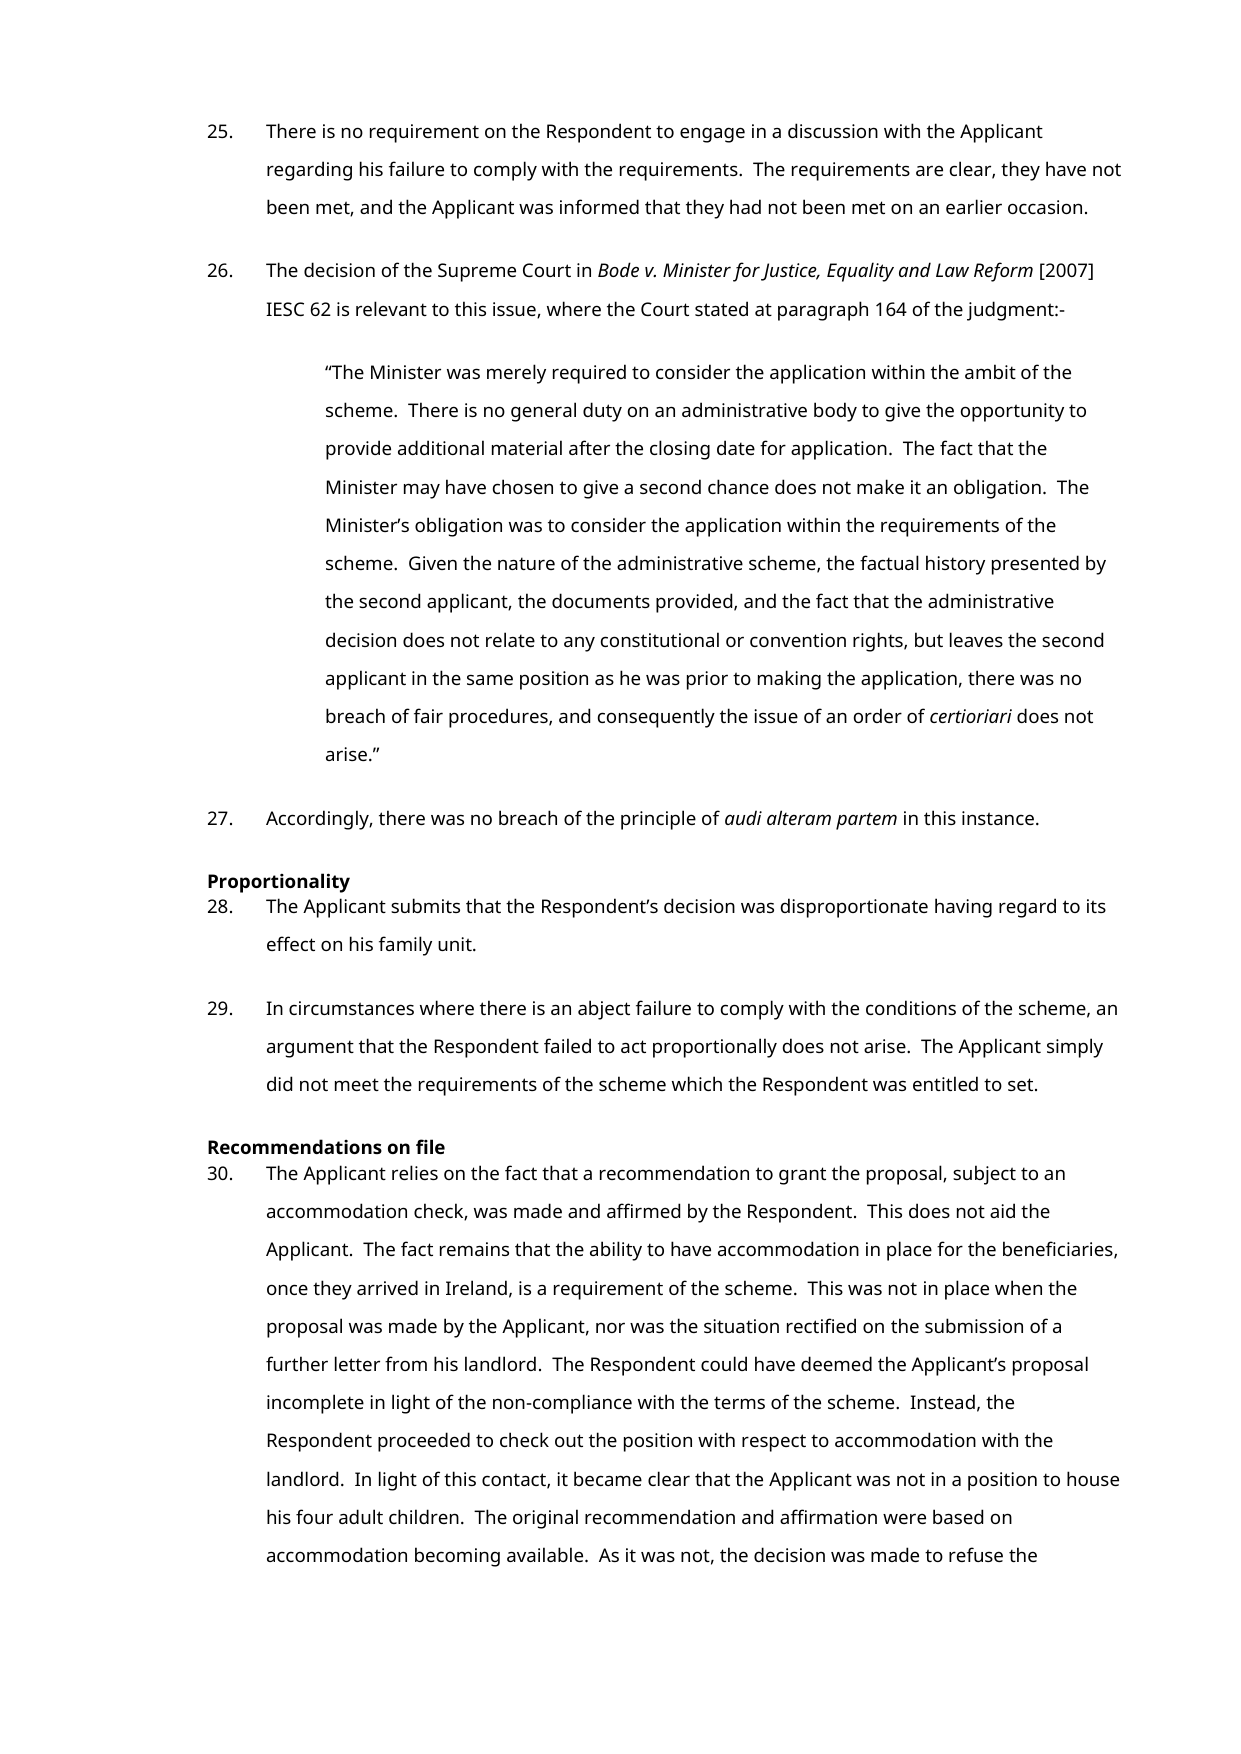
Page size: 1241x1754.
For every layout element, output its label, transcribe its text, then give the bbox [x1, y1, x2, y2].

text 29. In circumstances where there is an abject failure to comply with the conditions of the scheme, an argument that the Respondent failed to act proportionally does not arise. The Applicant simply did not meet the requirements of the scheme which the Respondent was entitled to set. [207, 995, 1122, 1097]
text 28. The Applicant submits that the Respondent’s decision was disproportionate having regard to its effect on his family unit. [207, 893, 1122, 957]
text 26. The decision of the Supreme Court in Bode v. Minister for Justice, Equality and Law Reform [2007] IESC 62 is relevant to this issue, where the Court stated at paragraph 164 of the judgment:- [207, 258, 1122, 322]
text 25. There is no requirement on the Respondent to engage in a discussion with the Applicant regarding his failure to comply with the requirements. The requirements are clear, they have not been met, and the Applicant was informed that they had not been met on an earlier occasion. [207, 118, 1122, 220]
subtitle Proportionality [207, 868, 1122, 893]
subtitle Recommendations on file [207, 1135, 1122, 1160]
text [207, 1160, 1122, 1568]
text “The Minister was merely required to consider the application within the ambit of the scheme. There is no general duty on an administrative body to give the opportunity to provide additional material after the closing date for application. The fact that the Minister may have chosen to give a second chance does not make it an obligation. The Minister’s obligation was to consider the application within the requirements of the scheme. Given the nature of the administrative scheme, the factual history presented by the second applicant, the documents provided, and the fact that the administrative decision does not relate to any constitutional or convention rights, but leaves the second applicant in the same position as he was prior to making the application, there was no breach of fair procedures, and consequently the issue of an order of certioriari does not arise.” [266, 359, 1122, 767]
text 27. Accordingly, there was no breach of the principle of audi alteram partem in this instance. [207, 805, 1122, 830]
